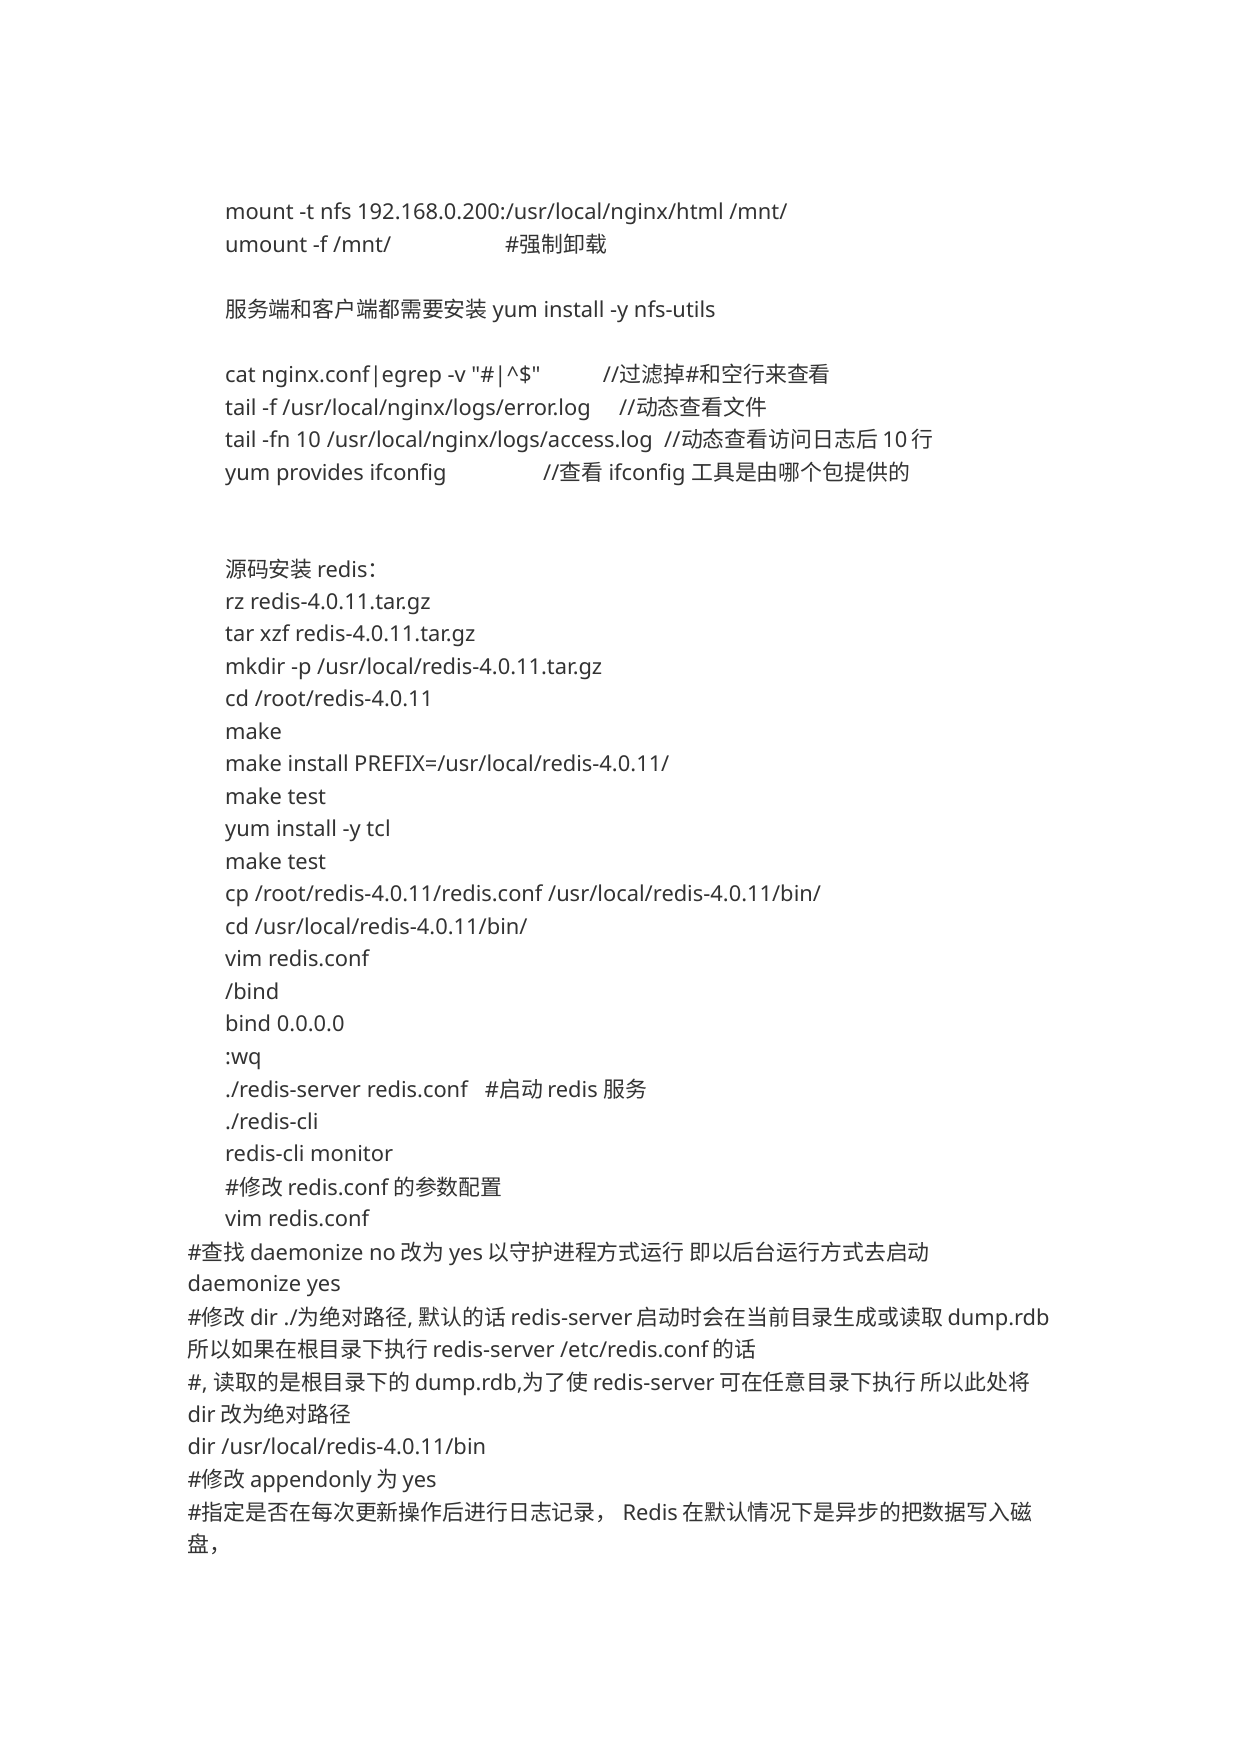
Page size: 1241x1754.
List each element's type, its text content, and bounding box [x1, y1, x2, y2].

list umount -f /mnt/ #强制卸载 [225, 227, 1053, 259]
list cat nginx.conf|egrep -v "#|^$" //过滤掉#和空行来查看 [225, 357, 1053, 389]
list #修改redis.conf的参数配置 [225, 1169, 1053, 1202]
text #查找daemonize no改为 yes以守护进程方式运行 即以后台运行方式去启动 [187, 1234, 1053, 1267]
text dir /usr/local/redis-4.0.11/bin [187, 1429, 1053, 1462]
list make test [225, 779, 1053, 812]
list yum provides ifconfig //查看 ifconfig 工具是由哪个包提供的 [225, 454, 1053, 487]
list mkdir -p /usr/local/redis-4.0.11.tar.gz [225, 649, 1053, 682]
text #指定是否在每次更新操作后进行日志记录， Redis在默认情况下是异步的把数据写入磁盘， [187, 1494, 1053, 1559]
list 服务端和客户端都需要安装 yum install -y nfs-utils [225, 292, 1053, 324]
list make install PREFIX=/usr/local/redis-4.0.11/ [225, 747, 1053, 779]
list make test [225, 844, 1053, 877]
list tar xzf redis-4.0.11.tar.gz [225, 617, 1053, 649]
list vim redis.conf [225, 942, 1053, 974]
list redis-cli monitor [225, 1137, 1053, 1169]
list 源码安装redis： [225, 552, 1053, 584]
list yum install -y tcl [225, 812, 1053, 844]
list cd /usr/local/redis-4.0.11/bin/ [225, 909, 1053, 942]
list mount -t nfs 192.168.0.200:/usr/local/nginx/html /mnt/ [225, 194, 1053, 227]
list ./redis-cli [225, 1104, 1053, 1137]
list vim redis.conf [225, 1202, 1053, 1234]
list /bind [225, 974, 1053, 1007]
text #修改dir ./为绝对路径, 默认的话redis-server启动时会在当前目录生成或读取dump.rdb 所以如果在根目录下执行redis-server /etc/redis.conf的话 #, 读取的是根目录下的dump.rdb,为了使redis-server可在任意目录下执行 所以此处将dir改为绝对路径 [187, 1299, 1053, 1429]
list make [225, 714, 1053, 747]
list ./redis-server redis.conf #启动redis 服务 [225, 1072, 1053, 1104]
list cd /root/redis-4.0.11 [225, 682, 1053, 714]
list :wq [225, 1039, 1053, 1072]
text daemonize yes [187, 1267, 1053, 1299]
list cp /root/redis-4.0.11/redis.conf /usr/local/redis-4.0.11/bin/ [225, 877, 1053, 909]
list bind 0.0.0.0 [225, 1007, 1053, 1039]
list tail -f /usr/local/nginx/logs/error.log //动态查看文件 [225, 389, 1053, 422]
text #修改appendonly为yes [187, 1462, 1053, 1494]
list rz redis-4.0.11.tar.gz [225, 584, 1053, 617]
list tail -fn 10 /usr/local/nginx/logs/access.log //动态查看访问日志后10行 [225, 422, 1053, 454]
